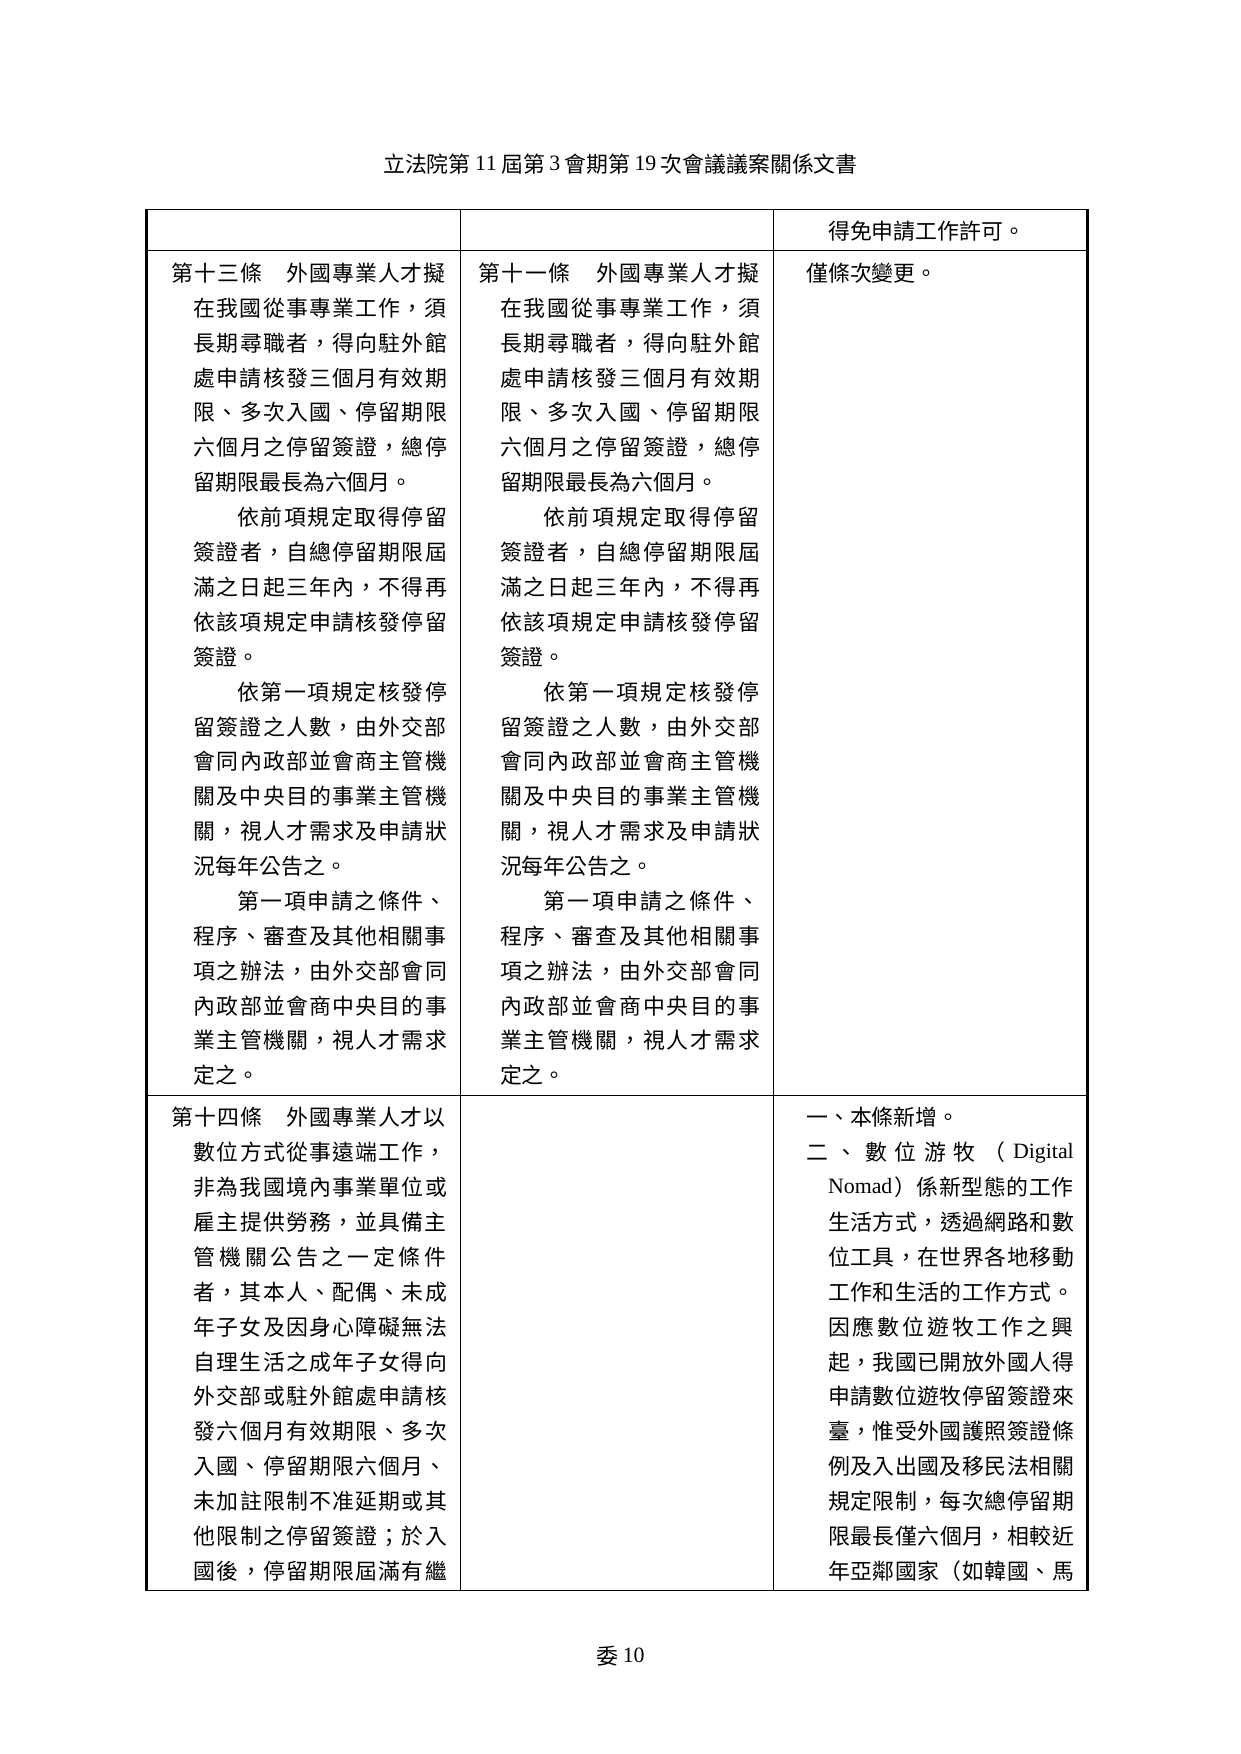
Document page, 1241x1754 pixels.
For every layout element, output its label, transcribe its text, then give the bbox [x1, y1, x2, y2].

table_cell [461, 210, 773, 250]
table_cell 第十三條 外國專業人才擬在我國從事專業工作，須長期尋職者，得向駐外館處申請核發三個月有效期限、多次入國、停留期限六個月之停留簽證，總停留期限最長為六個月。 依前項規定取得停留簽證者，自總停留期限屆滿之日起三年內，不得再依該項規定申請核發停留簽證。 依第一項規定核發停留簽證之人數，由外交部會同內政部並會商主管機關及中央目的事業主管機關，視人才需求及申請狀況每年公告之。 第一項申請之條件、程序、審查及其他相關事項之辦法，由外交部會同內政部並會商中央目的事業主管機關，視人才需求定之。 [148, 251, 460, 1095]
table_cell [148, 210, 460, 250]
table_cell 僅條次變更。 [774, 251, 1086, 1095]
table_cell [148, 1096, 460, 1590]
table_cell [774, 1096, 1086, 1590]
table_cell [461, 1096, 773, 1590]
table_cell 第十一條 外國專業人才擬在我國從事專業工作，須長期尋職者，得向駐外館處申請核發三個月有效期限、多次入國、停留期限六個月之停留簽證，總停留期限最長為六個月。 依前項規定取得停留簽證者，自總停留期限屆滿之日起三年內，不得再依該項規定申請核發停留簽證。 依第一項規定核發停留簽證之人數，由外交部會同內政部並會商主管機關及中央目的事業主管機關，視人才需求及申請狀況每年公告之。 第一項申請之條件、程序、審查及其他相關事項之辦法，由外交部會同內政部並會商中央目的事業主管機關，視人才需求定之。 [461, 251, 773, 1095]
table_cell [774, 210, 1086, 250]
